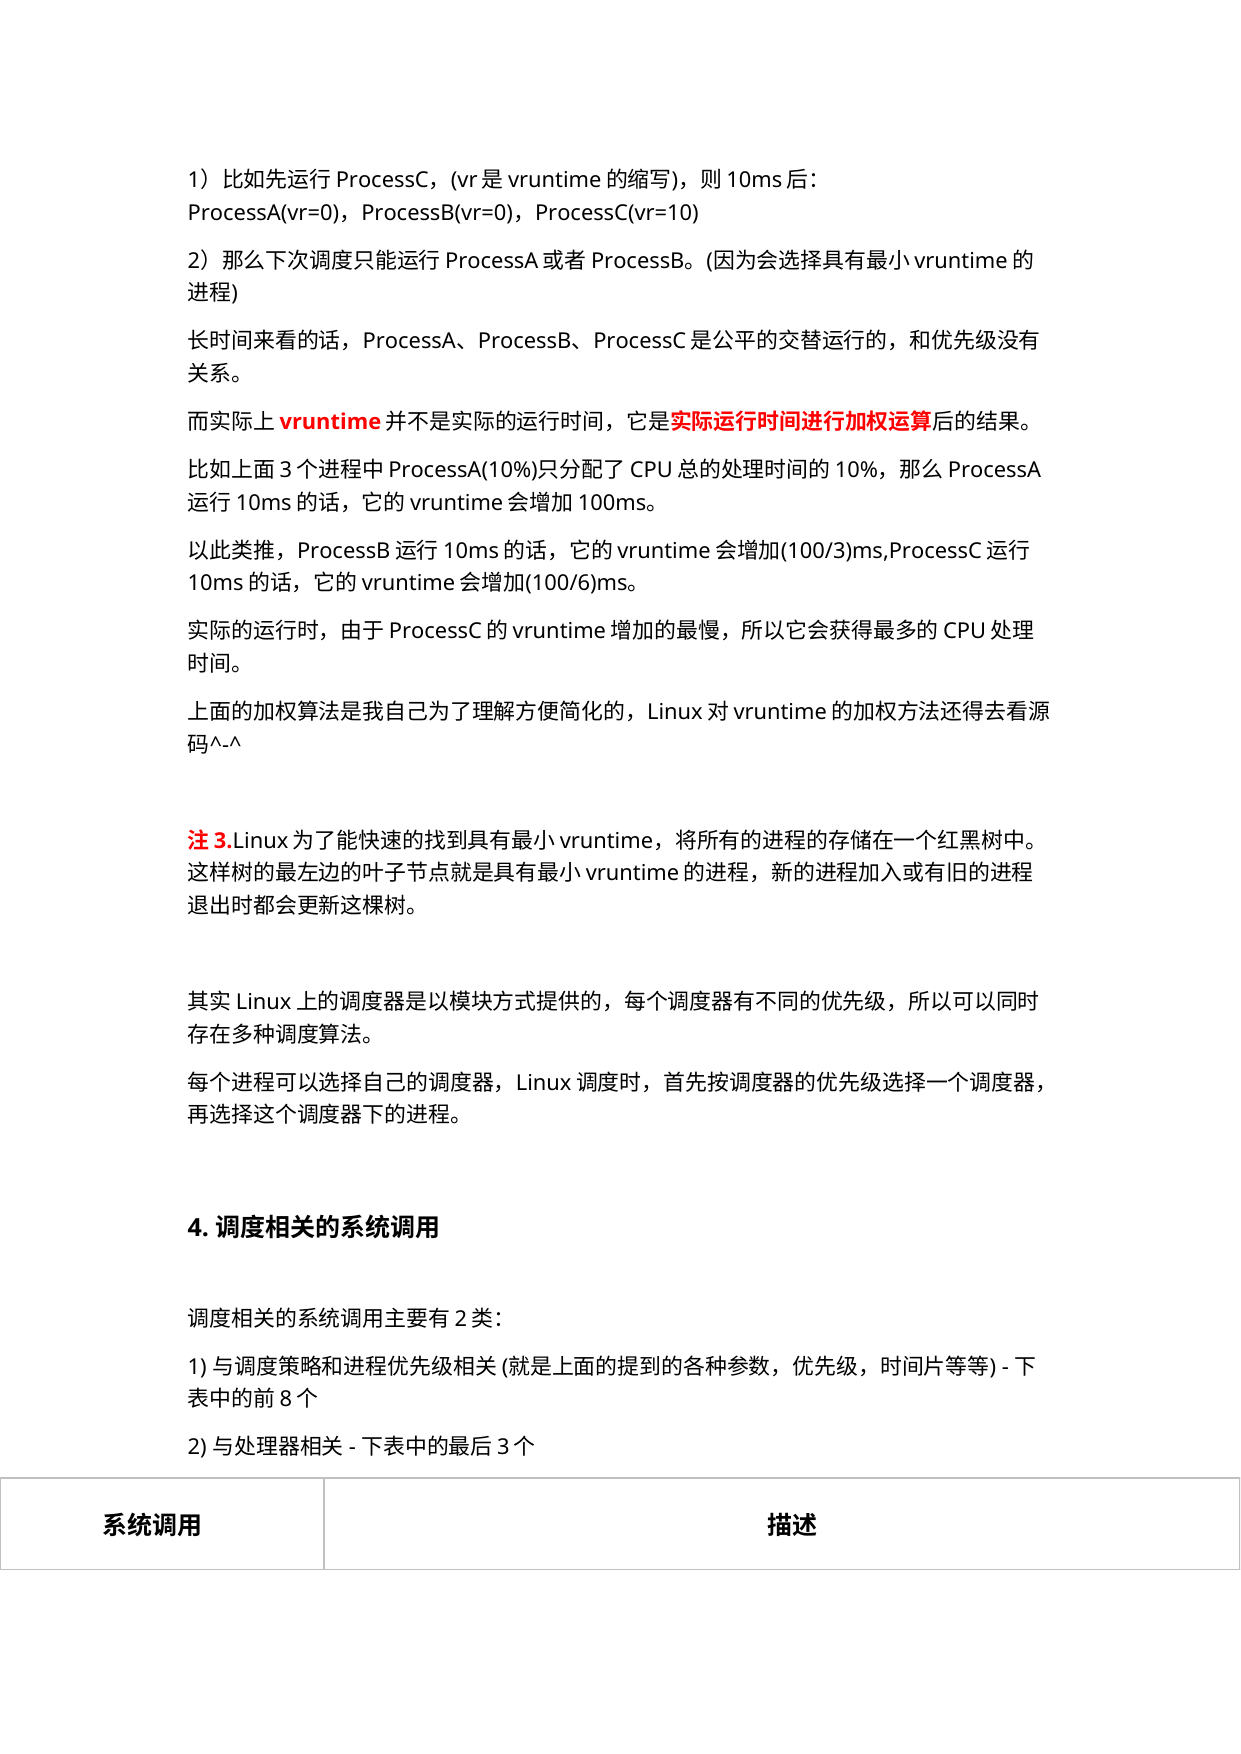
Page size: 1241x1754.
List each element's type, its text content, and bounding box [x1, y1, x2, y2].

text 而实际上vruntime并不是实际的运行时间，它是实际运行时间进行加权运算后的结果。 [187, 404, 1053, 436]
text 其实Linux上的调度器是以模块方式提供的，每个调度器有不同的优先级，所以可以同时存在多种调度算法。 [187, 984, 1053, 1049]
text 实际的运行时，由于ProcessC的vruntime增加的最慢，所以它会获得最多的CPU处理时间。 [187, 613, 1053, 678]
text 比如上面3个进程中ProcessA(10%)只分配了CPU总的处理时间的10%，那么ProcessA运行10ms的话，它的vruntime会增加100ms。 [187, 452, 1053, 517]
text 1）比如先运行ProcessC，(vr是vruntime的缩写)，则10ms后：ProcessA(vr=0)，ProcessB(vr=0)，ProcessC(vr=10) [187, 162, 1053, 227]
subtitle 4. 调度相关的系统调用 [187, 1193, 1053, 1258]
text 长时间来看的话，ProcessA、ProcessB、ProcessC是公平的交替运行的，和优先级没有关系。 [187, 323, 1053, 388]
text 2) 与处理器相关 - 下表中的最后3个 [187, 1429, 1053, 1462]
text 注3.Linux为了能快速的找到具有最小vruntime，将所有的进程的存储在一个红黑树中。这样树的最左边的叶子节点就是具有最小vruntime的进程，新的进程加入或有旧的进程退出时都会更新这棵树。 [187, 823, 1053, 920]
text 以此类推，ProcessB运行10ms的话，它的vruntime会增加(100/3)ms,ProcessC运行10ms的话，它的vruntime会增加(100/6)ms。 [187, 533, 1053, 598]
text 每个进程可以选择自己的调度器，Linux调度时，首先按调度器的优先级选择一个调度器，再选择这个调度器下的进程。 [187, 1064, 1053, 1129]
text 1) 与调度策略和进程优先级相关 (就是上面的提到的各种参数，优先级，时间片等等) - 下表中的前8个 [187, 1348, 1053, 1413]
table_header 系统调用 [1, 1479, 323, 1569]
table_header 描述 [325, 1479, 1239, 1569]
text 调度相关的系统调用主要有2类： [187, 1300, 1053, 1333]
text 上面的加权算法是我自己为了理解方便简化的，Linux对vruntime的加权方法还得去看源码^-^ [187, 694, 1053, 759]
text 2）那么下次调度只能运行ProcessA或者ProcessB。(因为会选择具有最小vruntime的进程) [187, 243, 1053, 308]
